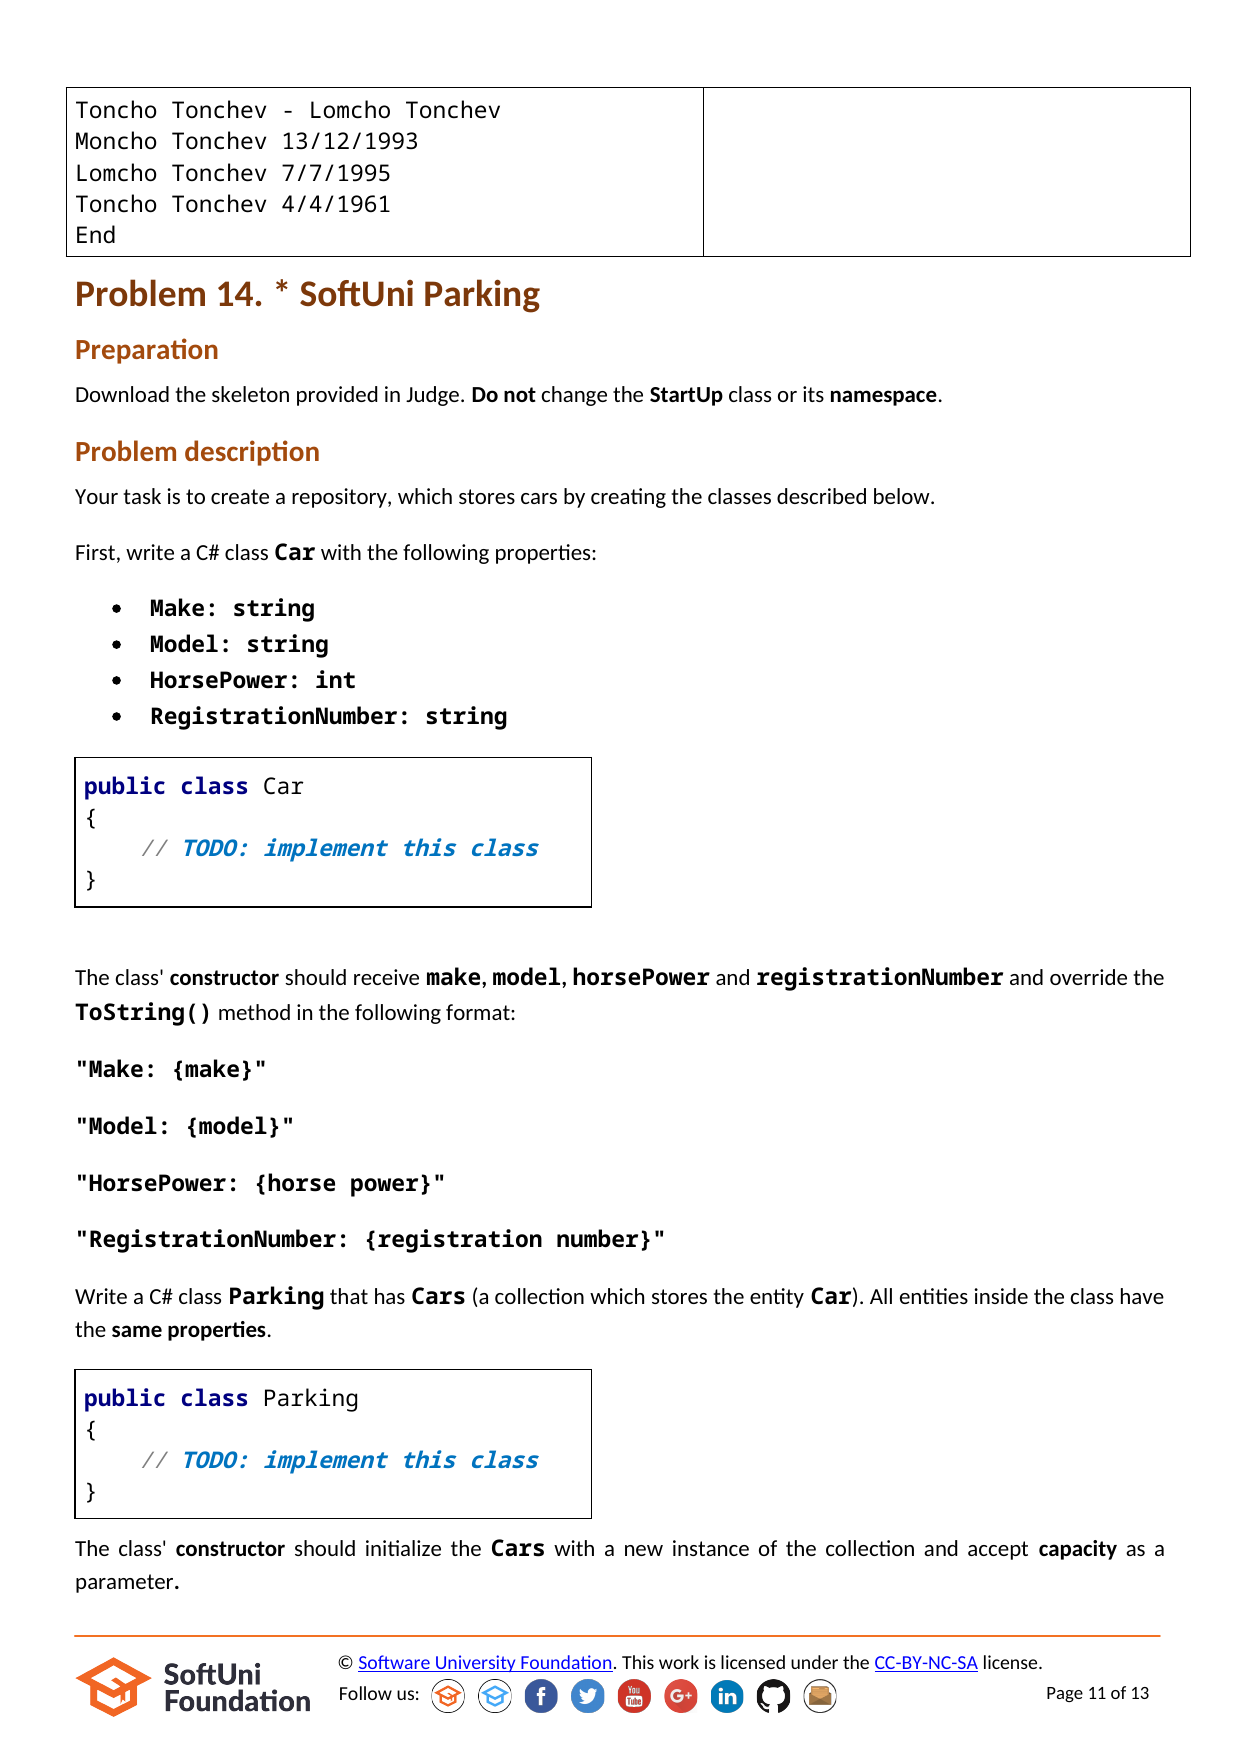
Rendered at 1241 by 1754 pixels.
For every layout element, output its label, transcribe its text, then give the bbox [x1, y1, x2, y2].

picture [711, 1680, 720, 1688]
picture [431, 1679, 465, 1713]
subtitle Preparation [75, 331, 1165, 366]
text Write a C# class Parking that has Cars (a collection which stores the entity Car). All entities inside the class have the same properties. [75, 1280, 1165, 1344]
list RegistrationNumber: string [112, 700, 1165, 731]
list HorsePower: int [112, 664, 1165, 695]
table_header public class Parking { // TODO: implement this class } [76, 1370, 591, 1518]
text "HorsePower: {horse power}" [75, 1167, 1165, 1198]
text First, write a C# class Car with the following properties: [75, 535, 1165, 567]
picture [725, 1694, 736, 1704]
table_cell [67, 88, 703, 256]
picture [734, 1703, 744, 1713]
text "RegistrationNumber: {registration number}" [75, 1223, 1165, 1255]
text "Make: {make}" [75, 1053, 1165, 1084]
text "Model: {model}" [75, 1110, 1165, 1141]
list Make: string [112, 592, 1165, 623]
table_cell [704, 88, 1190, 256]
picture [478, 1679, 512, 1713]
picture [617, 1679, 651, 1713]
text The class' constructor should initialize the Cars with a new instance of the collection and accept capacity as a parameter. [75, 1532, 1165, 1595]
picture [803, 1679, 837, 1713]
picture [664, 1679, 698, 1713]
picture [524, 1679, 558, 1713]
picture [571, 1679, 605, 1713]
text Download the skeleton provided in Judge. Do not change the StartUp class or its namespace. [75, 380, 1165, 408]
subtitle * SoftUni Parking [75, 270, 1165, 316]
table_header public class Car { // TODO: implement this class } [76, 758, 591, 906]
text The class' constructor should receive make, model, horsePower and registrationNumber and override the ToString() method in the following format: [75, 960, 1165, 1028]
subtitle Problem description [75, 433, 1165, 469]
picture [734, 1680, 744, 1690]
text Your task is to create a repository, which stores cars by creating the classes described below. [75, 482, 1165, 510]
list Model: string [112, 628, 1165, 659]
picture [75, 1657, 310, 1717]
picture [756, 1679, 790, 1713]
picture [711, 1705, 720, 1713]
